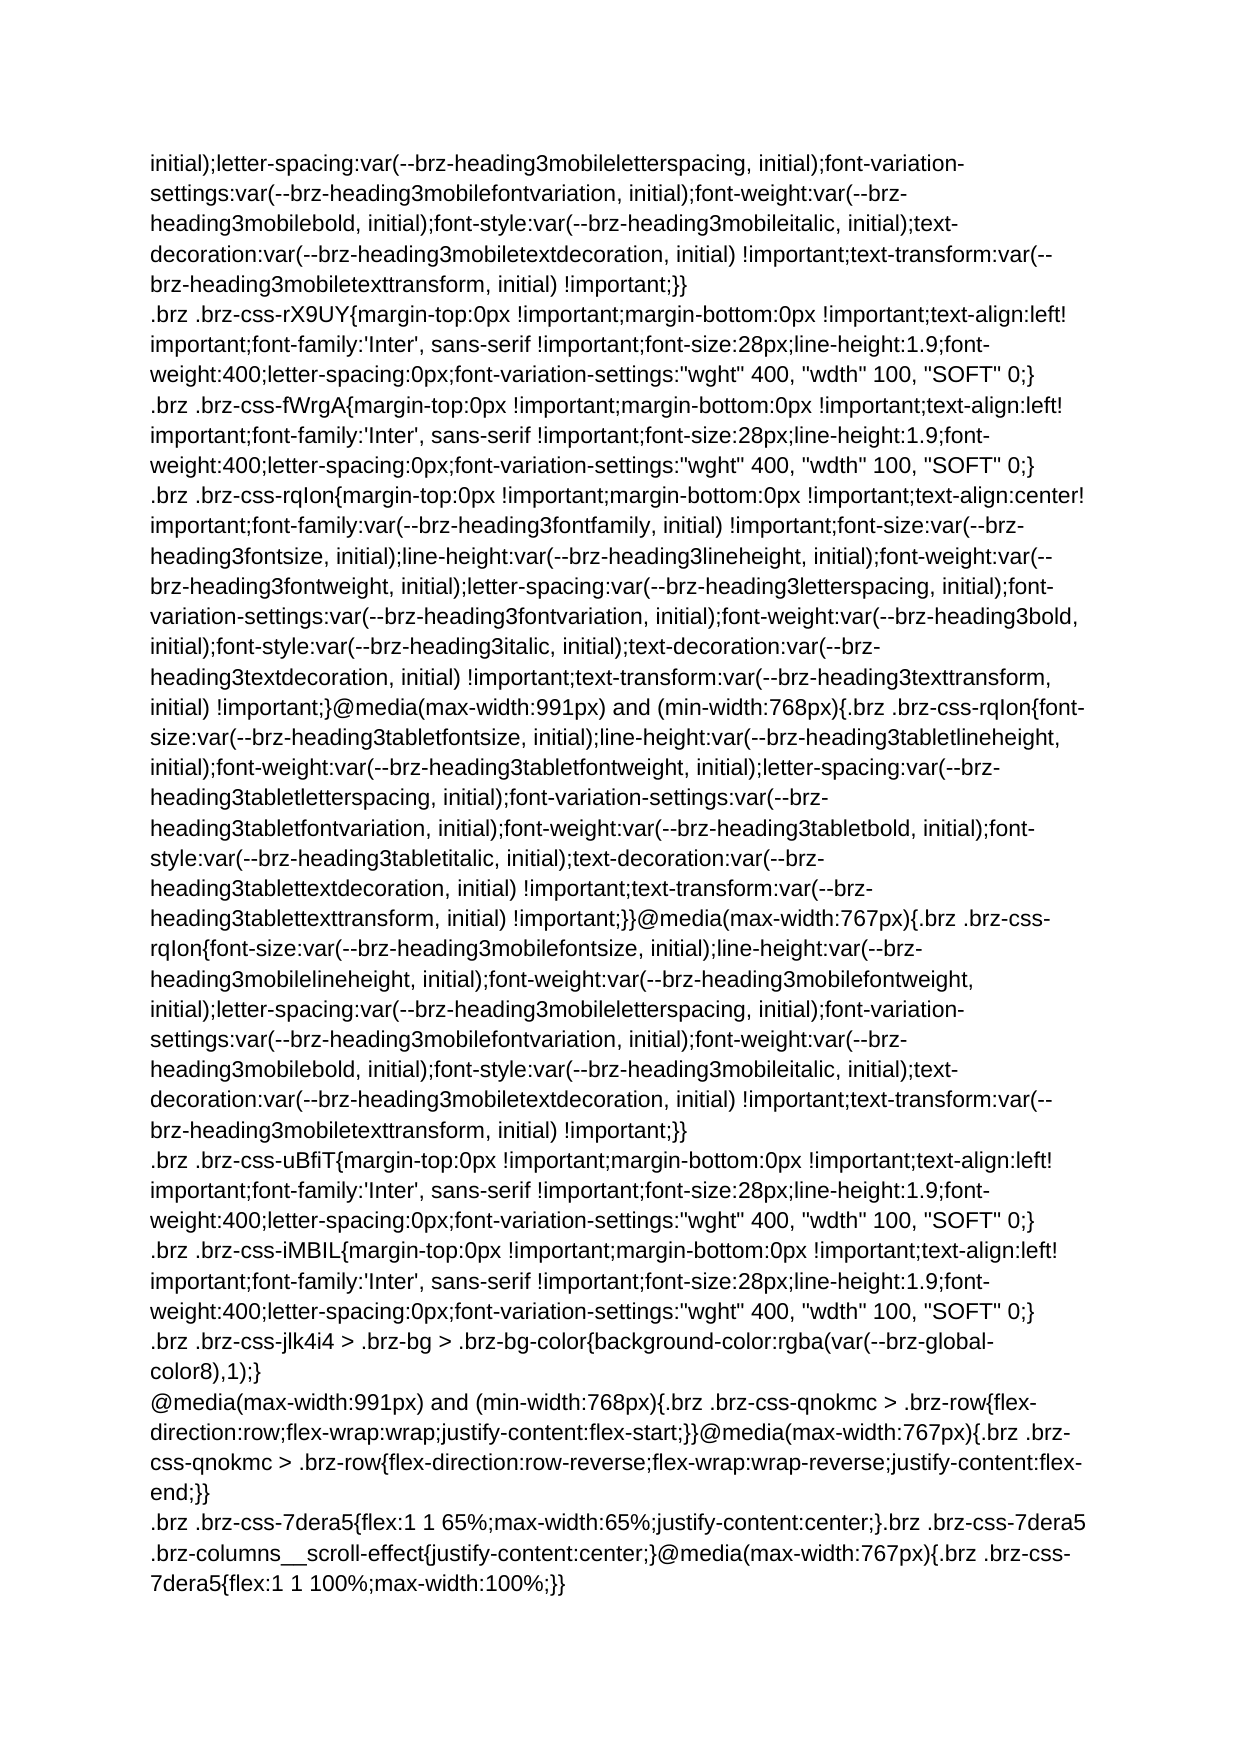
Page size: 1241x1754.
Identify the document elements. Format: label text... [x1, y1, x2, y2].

text .brz .brz-css-uBfiT{margin-top:0px !important;margin-bottom:0px !important;text-align:left!important;font-family:'Inter', sans-serif !important;font-size:28px;line-height:1.9;font-weight:400;letter-spacing:0px;font-variation-settings:"wght" 400, "wdth" 100, "SOFT" 0;} [150, 1147, 1090, 1234]
text .brz .brz-css-iMBIL{margin-top:0px !important;margin-bottom:0px !important;text-align:left!important;font-family:'Inter', sans-serif !important;font-size:28px;line-height:1.9;font-weight:400;letter-spacing:0px;font-variation-settings:"wght" 400, "wdth" 100, "SOFT" 0;} [150, 1237, 1090, 1324]
text @media(max-width:991px) and (min-width:768px){.brz .brz-css-qnokmc > .brz-row{flex-direction:row;flex-wrap:wrap;justify-content:flex-start;}}@media(max-width:767px){.brz .brz-css-qnokmc > .brz-row{flex-direction:row-reverse;flex-wrap:wrap-reverse;justify-content:flex-end;}} [150, 1388, 1090, 1506]
text .brz .brz-css-7dera5{flex:1 1 65%;max-width:65%;justify-content:center;}.brz .brz-css-7dera5 .brz-columns__scroll-effect{justify-content:center;}@media(max-width:767px){.brz .brz-css-7dera5{flex:1 1 100%;max-width:100%;}} [150, 1509, 1090, 1596]
text .brz .brz-css-jlk4i4 > .brz-bg > .brz-bg-color{background-color:rgba(var(--brz-global-color8),1);} [150, 1328, 1090, 1385]
text .brz .brz-css-rX9UY{margin-top:0px !important;margin-bottom:0px !important;text-align:left!important;font-family:'Inter', sans-serif !important;font-size:28px;line-height:1.9;font-weight:400;letter-spacing:0px;font-variation-settings:"wght" 400, "wdth" 100, "SOFT" 0;} [150, 301, 1090, 388]
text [150, 150, 1090, 297]
text .brz .brz-css-fWrgA{margin-top:0px !important;margin-bottom:0px !important;text-align:left!important;font-family:'Inter', sans-serif !important;font-size:28px;line-height:1.9;font-weight:400;letter-spacing:0px;font-variation-settings:"wght" 400, "wdth" 100, "SOFT" 0;} [150, 392, 1090, 478]
text .brz .brz-css-rqIon{margin-top:0px !important;margin-bottom:0px !important;text-align:center!important;font-family:var(--brz-heading3fontfamily, initial) !important;font-size:var(--brz-heading3fontsize, initial);line-height:var(--brz-heading3lineheight, initial);font-weight:var(--brz-heading3fontweight, initial);letter-spacing:var(--brz-heading3letterspacing, initial);font-variation-settings:var(--brz-heading3fontvariation, initial);font-weight:var(--brz-heading3bold, initial);font-style:var(--brz-heading3italic, initial);text-decoration:var(--brz-heading3textdecoration, initial) !important;text-transform:var(--brz-heading3texttransform, initial) !important;}@media(max-width:991px) and (min-width:768px){.brz .brz-css-rqIon{font-size:var(--brz-heading3tabletfontsize, initial);line-height:var(--brz-heading3tabletlineheight, initial);font-weight:var(--brz-heading3tabletfontweight, initial);letter-spacing:var(--brz-heading3tabletletterspacing, initial);font-variation-settings:var(--brz-heading3tabletfontvariation, initial);font-weight:var(--brz-heading3tabletbold, initial);font-style:var(--brz-heading3tabletitalic, initial);text-decoration:var(--brz-heading3tablettextdecoration, initial) !important;text-transform:var(--brz-heading3tablettexttransform, initial) !important;}}@media(max-width:767px){.brz .brz-css-rqIon{font-size:var(--brz-heading3mobilefontsize, initial);line-height:var(--brz-heading3mobilelineheight, initial);font-weight:var(--brz-heading3mobilefontweight, initial);letter-spacing:var(--brz-heading3mobileletterspacing, initial);font-variation-settings:var(--brz-heading3mobilefontvariation, initial);font-weight:var(--brz-heading3mobilebold, initial);font-style:var(--brz-heading3mobileitalic, initial);text-decoration:var(--brz-heading3mobiletextdecoration, initial) !important;text-transform:var(--brz-heading3mobiletexttransform, initial) !important;}} [150, 482, 1090, 1143]
